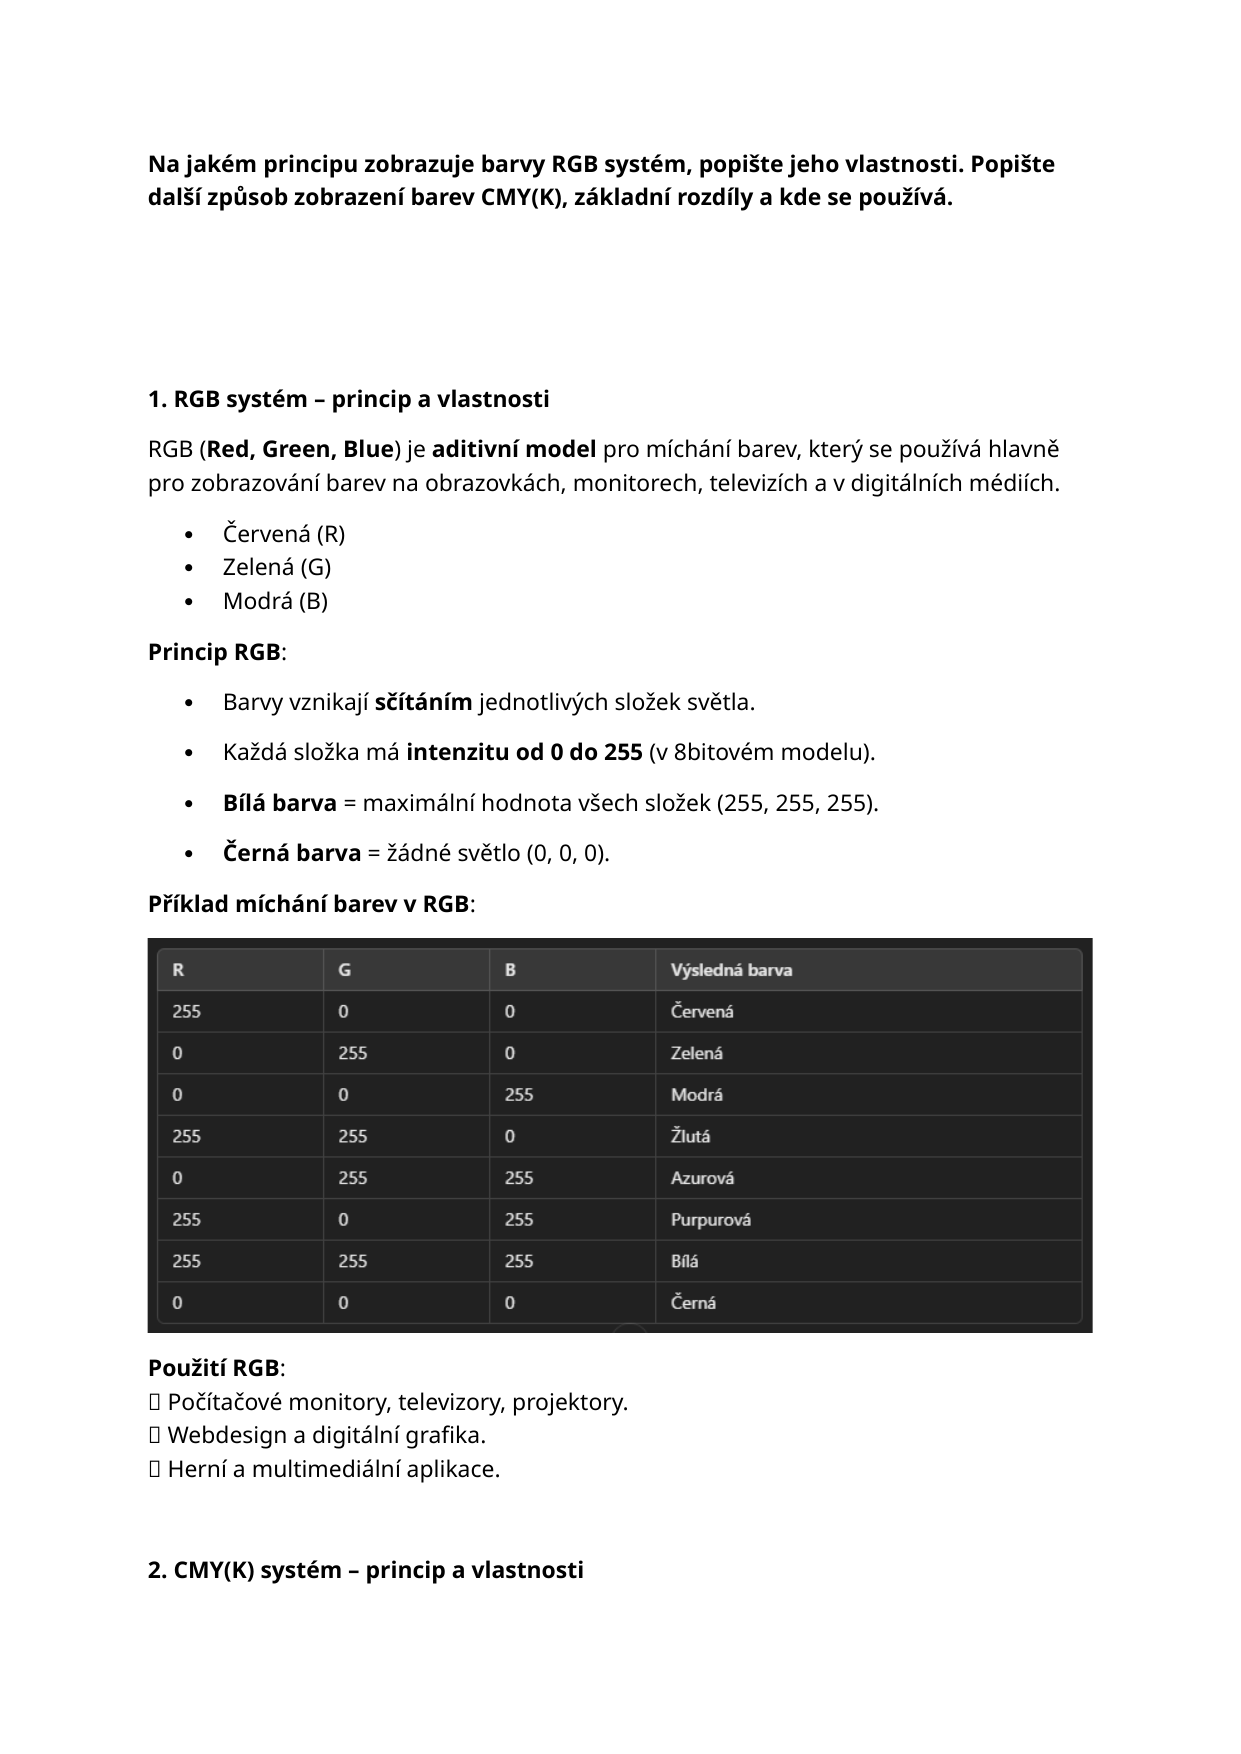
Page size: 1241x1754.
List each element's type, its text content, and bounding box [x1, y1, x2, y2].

text Příklad míchání barev v RGB: [148, 888, 1093, 919]
text 1. RGB systém – princip a vlastnosti [148, 383, 1093, 414]
text RGB (Red, Green, Blue) je aditivní model pro míchání barev, který se používá hlavně pro zobrazování barev na obrazovkách, monitorech, televizích a v digitálních médiích. [148, 433, 1093, 498]
list Zelená (G) [185, 551, 1093, 583]
list Červená (R) [185, 518, 1093, 549]
list Bílá barva = maximální hodnota všech složek (255, 255, 255). [185, 787, 1093, 818]
list Černá barva = žádné světlo (0, 0, 0). [185, 837, 1093, 868]
text 2. CMY(K) systém – princip a vlastnosti [148, 1554, 1093, 1585]
picture [147, 938, 1093, 1333]
list Modrá (B) [185, 585, 1093, 616]
text Použití RGB: ✅ Počítačové monitory, televizory, projektory. ✅ Webdesign a digitální grafika. ✅ Herní a multimediální aplikace. [148, 1352, 1093, 1484]
text Na jakém principu zobrazuje barvy RGB systém, popište jeho vlastnosti. Popište další způsob zobrazení barev CMY(K), základní rozdíly a kde se používá. [148, 148, 1093, 213]
list Každá složka má intenzitu od 0 do 255 (v 8bitovém modelu). [185, 736, 1093, 768]
text Princip RGB: [148, 636, 1093, 667]
list Barvy vznikají sčítáním jednotlivých složek světla. [185, 686, 1093, 717]
